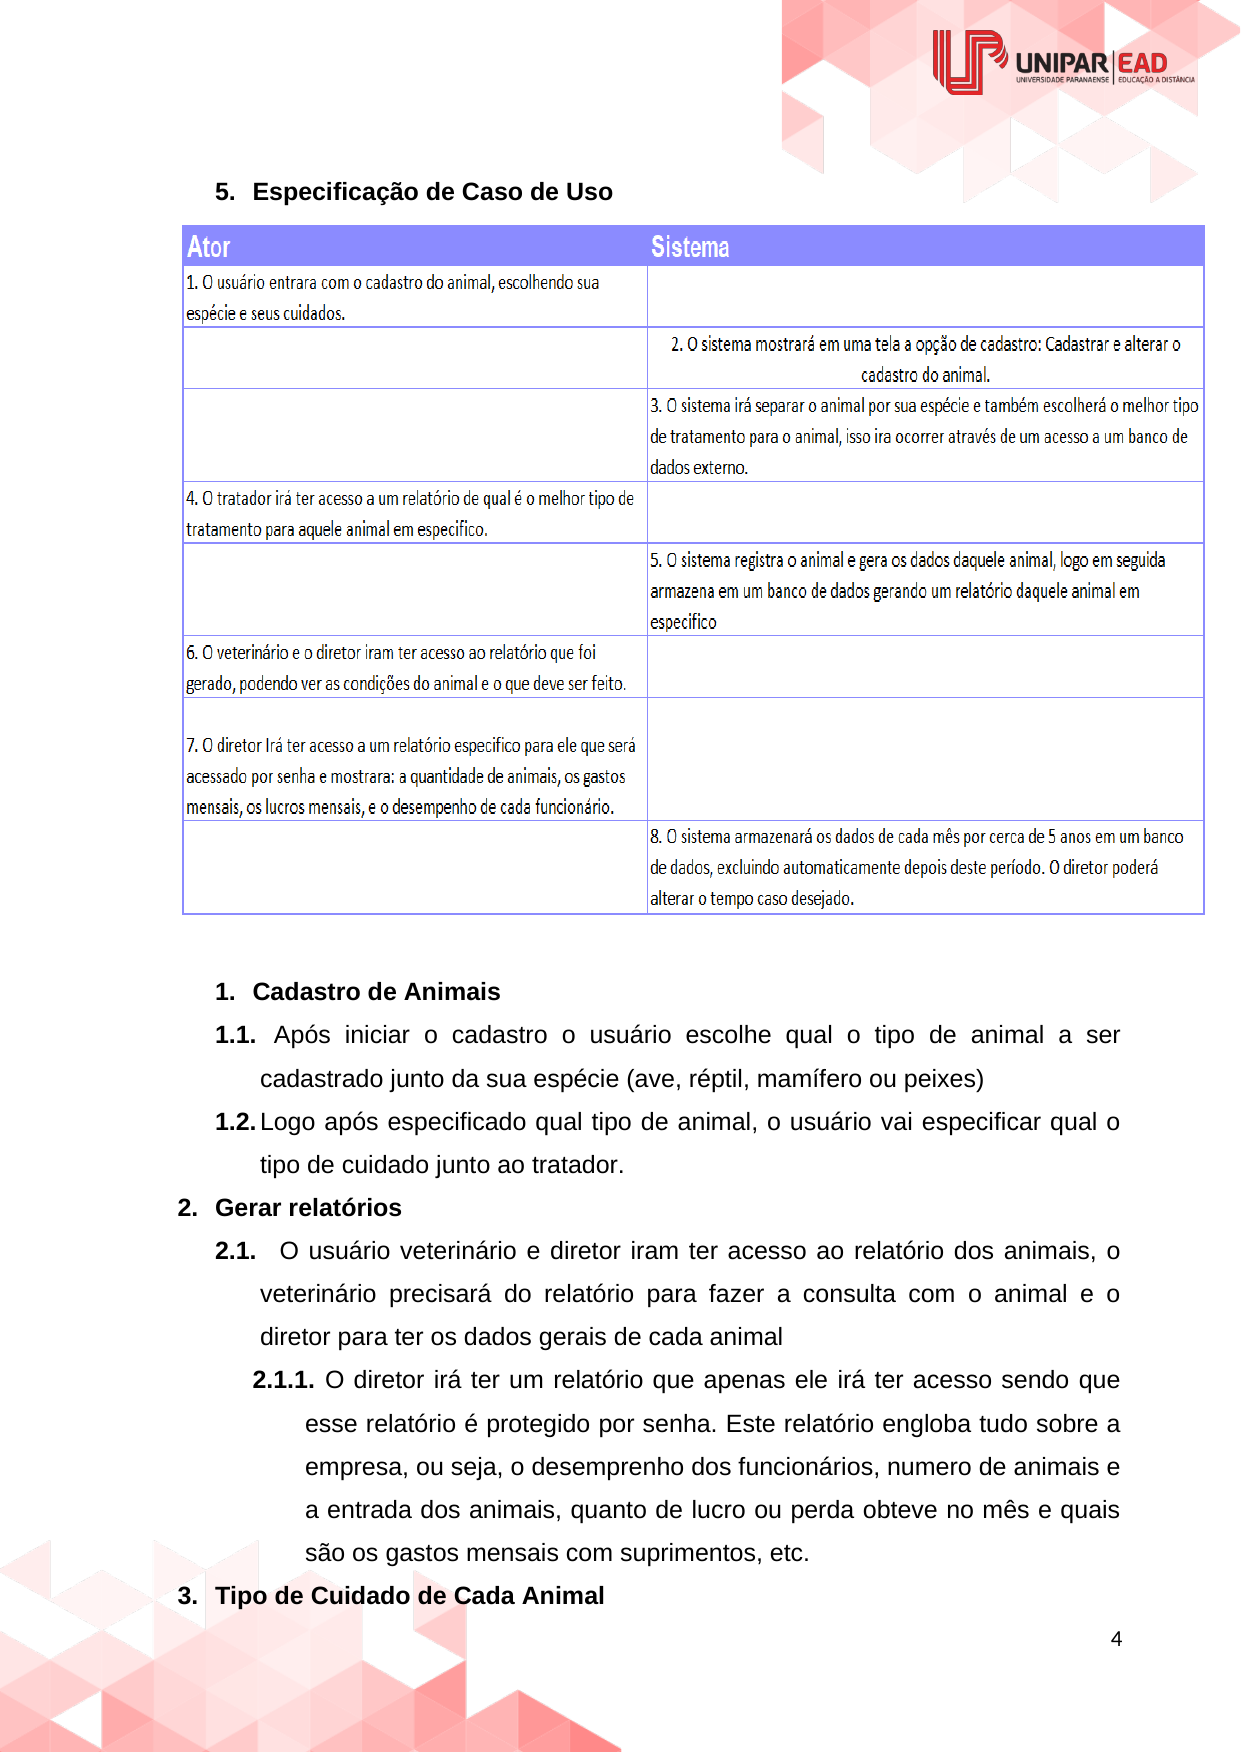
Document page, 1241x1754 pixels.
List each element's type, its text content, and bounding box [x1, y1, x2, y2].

list Logo após especificado qual tipo de animal, o usuário vai especificar qual o tipo de cuidado junto ao tratador. [215, 1107, 1122, 1179]
list Gerar relatórios [177, 1193, 1122, 1222]
picture [177, 220, 1209, 921]
list Especificação de Caso de Uso [215, 177, 1122, 206]
list Tipo de Cuidado de Cada Animal [177, 1581, 1122, 1610]
list Após iniciar o cadastro o usuário escolhe qual o tipo de animal a ser cadastrado junto da sua espécie (ave, réptil, mamífero ou peixes) [215, 1021, 1122, 1092]
picture [0, 1537, 622, 1752]
list O diretor irá ter um relatório que apenas ele irá ter acesso sendo que esse relatório é protegido por senha. Este relatório engloba tudo sobre a empresa, ou seja, o desemprenho dos funcionários, numero de animais e a entrada dos animais, quanto de lucro ou perda obteve no mês e quais são os gastos mensais com suprimentos, etc. [252, 1366, 1122, 1567]
list Cadastro de Animais [215, 977, 1122, 1006]
picture [781, 0, 1241, 207]
list O usuário veterinário e diretor iram ter acesso ao relatório dos animais, o veterinário precisará do relatório para fazer a consulta com o animal e o diretor para ter os dados gerais de cada animal [215, 1236, 1122, 1351]
